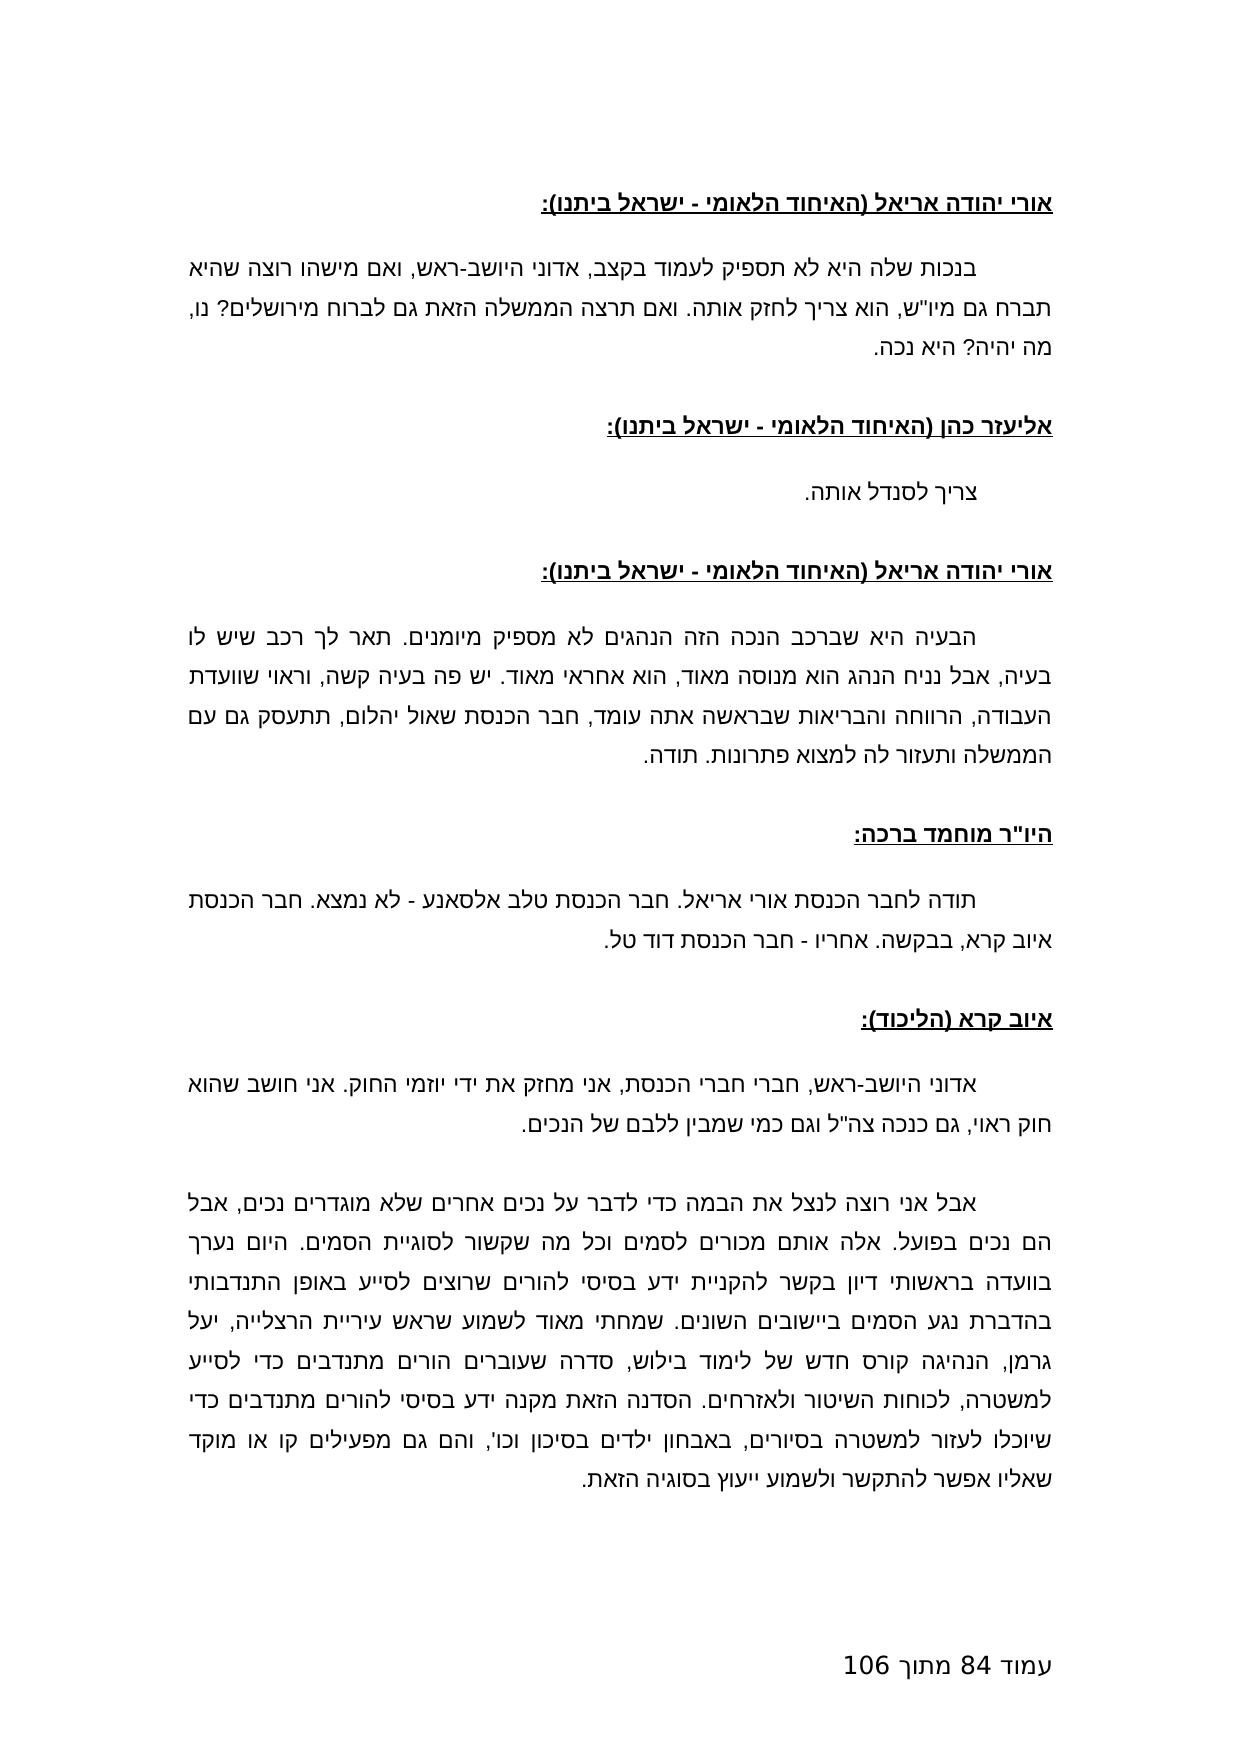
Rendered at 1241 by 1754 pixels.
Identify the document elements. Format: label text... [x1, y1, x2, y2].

text אורי יהודה אריאל (האיחוד הלאומי - ישראל ביתנו): [187, 558, 1053, 584]
text אליעזר כהן (האיחוד הלאומי - ישראל ביתנו): [187, 413, 1053, 439]
text בנכות שלה היא לא תספיק לעמוד בקצב, אדוני היושב-ראש, ואם מישהו רוצה שהיא תברח גם מיו"ש, הוא צריך לחזק אותה. ואם תרצה הממשלה הזאת גם לברוח מירושלים? נו, מה יהיה? היא נכה. [187, 255, 1053, 361]
text איוב קרא (הליכוד): [187, 1006, 1053, 1032]
text תודה לחבר הכנסת אורי אריאל. חבר הכנסת טלב אלסאנע - לא נמצא. חבר הכנסת איוב קרא, בבקשה. אחריו - חבר הכנסת דוד טל. [187, 887, 1053, 953]
text אבל אני רוצה לנצל את הבמה כדי לדבר על נכים אחרים שלא מוגדרים נכים, אבל הם נכים בפועל. אלה אותם מכורים לסמים וכל מה שקשור לסוגיית הסמים. היום נערך בוועדה בראשותי דיון בקשר להקניית ידע בסיסי להורים שרוצים לסייע באופן התנדבותי בהדברת נגע הסמים ביישובים השונים. שמחתי מאוד לשמוע שראש עיריית הרצלייה, יעל גרמן, הנהיגה קורס חדש של לימוד בילוש, סדרה שעוברים הורים מתנדבים כדי לסייע למשטרה, לכוחות השיטור ולאזרחים. הסדנה הזאת מקנה ידע בסיסי להורים מתנדבים כדי שיוכלו לעזור למשטרה בסיורים, באבחון ילדים בסיכון וכו', והם גם מפעילים קו או מוקד שאליו אפשר להתקשר ולשמוע ייעוץ בסוגיה הזאת. [187, 1190, 1053, 1492]
text צריך לסנדל אותה. [187, 479, 1053, 505]
text אדוני היושב-ראש, חברי חברי הכנסת, אני מחזק את ידי יוזמי החוק. אני חושב שהוא חוק ראוי, גם כנכה צה"ל וגם כמי שמבין ללבם של הנכים. [187, 1071, 1053, 1137]
text אורי יהודה אריאל (האיחוד הלאומי - ישראל ביתנו): [187, 189, 1053, 216]
text היו"ר מוחמד ברכה: [187, 821, 1053, 848]
text הבעיה היא שברכב הנכה הזה הנהגים לא מספיק מיומנים. תאר לך רכב שיש לו בעיה, אבל נניח הנהג הוא מנוסה מאוד, הוא אחראי מאוד. יש פה בעיה קשה, וראוי שוועדת העבודה, הרווחה והבריאות שבראשה אתה עומד, חבר הכנסת שאול יהלום, תתעסק גם עם הממשלה ותעזור לה למצוא פתרונות. תודה. [187, 624, 1053, 769]
